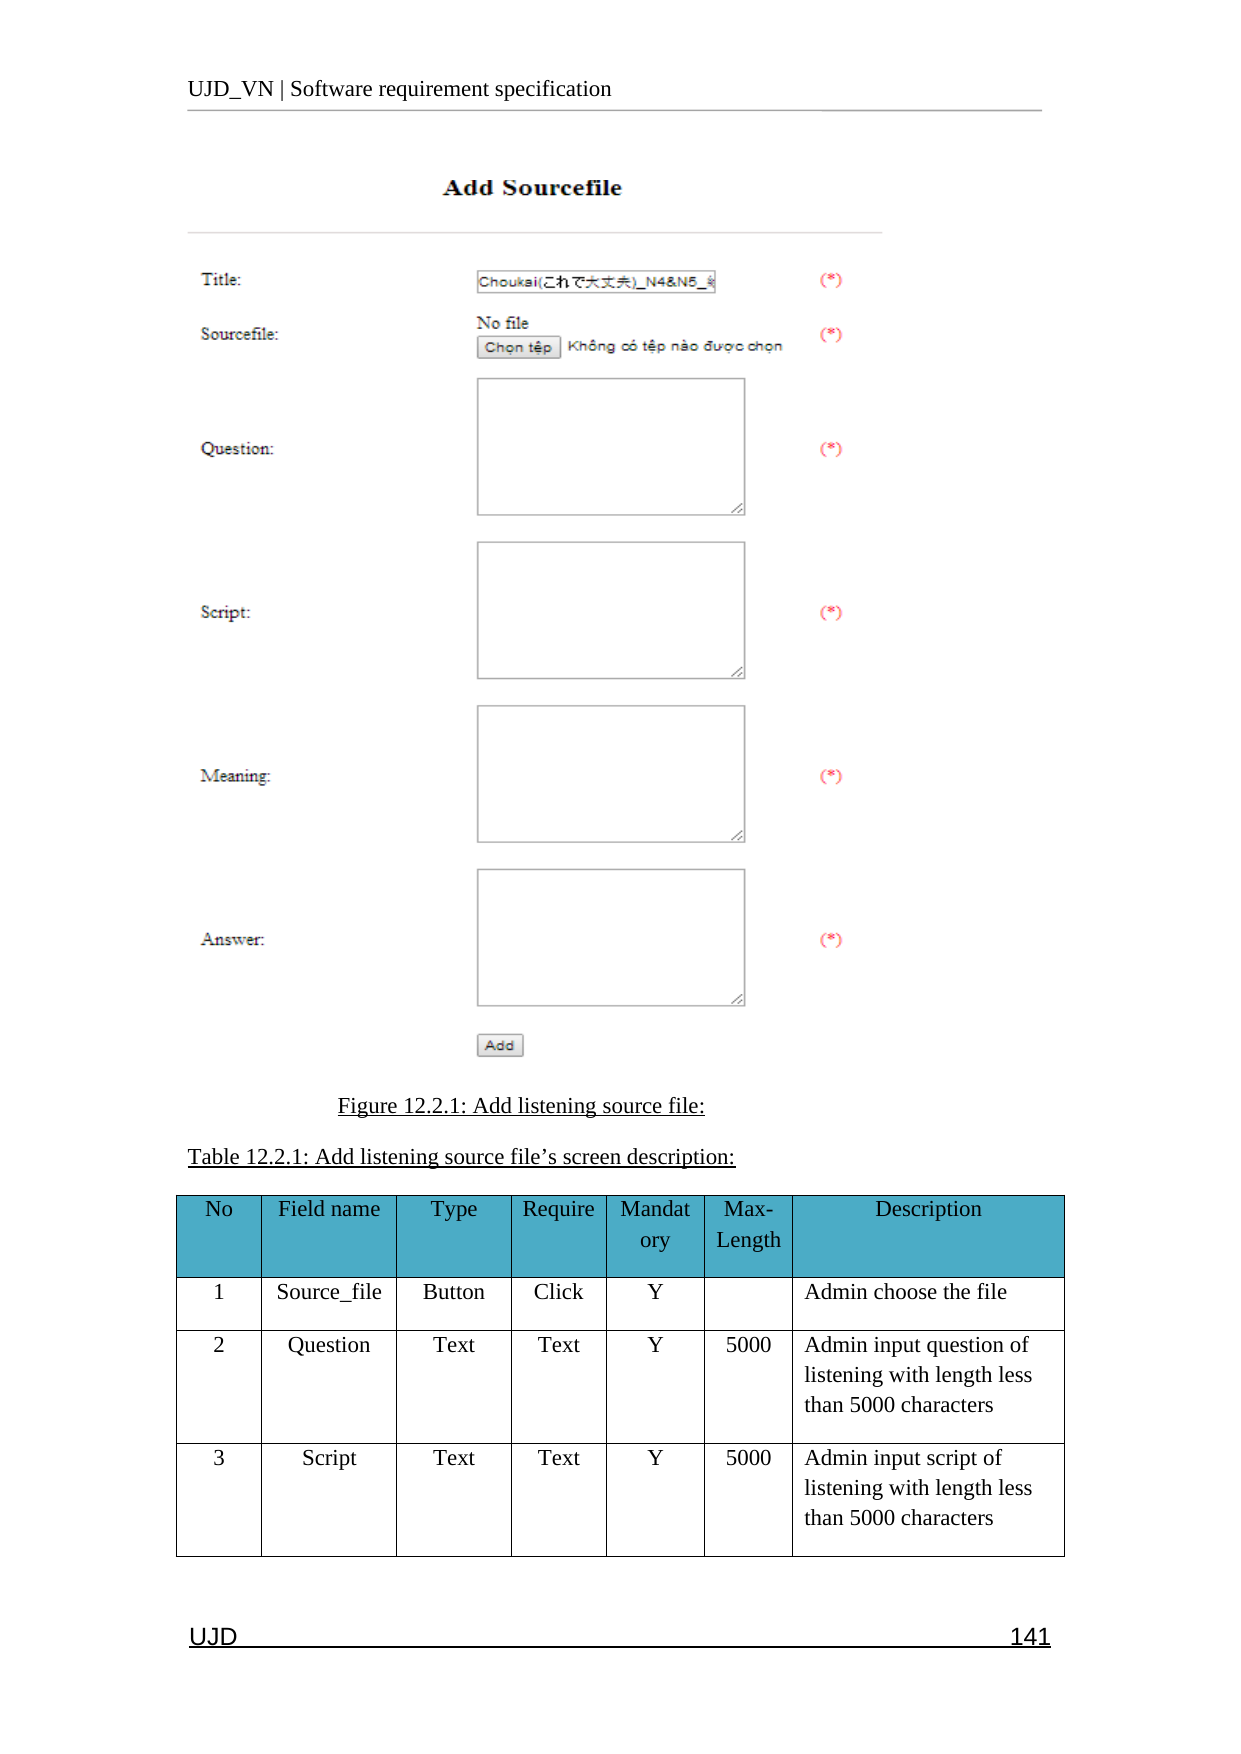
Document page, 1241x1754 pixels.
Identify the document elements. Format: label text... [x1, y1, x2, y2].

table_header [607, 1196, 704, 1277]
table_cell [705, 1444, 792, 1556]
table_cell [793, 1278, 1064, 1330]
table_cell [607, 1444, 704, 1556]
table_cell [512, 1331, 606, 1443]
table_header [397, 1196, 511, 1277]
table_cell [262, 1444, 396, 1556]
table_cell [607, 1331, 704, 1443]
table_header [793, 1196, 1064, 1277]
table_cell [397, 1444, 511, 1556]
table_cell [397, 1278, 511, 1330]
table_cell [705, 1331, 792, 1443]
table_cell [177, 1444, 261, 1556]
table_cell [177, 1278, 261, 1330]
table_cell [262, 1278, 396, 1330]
picture [187, 180, 883, 1068]
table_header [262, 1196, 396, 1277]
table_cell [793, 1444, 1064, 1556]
text Table 12.2.1: Add listening source file’s screen description: [187, 1143, 1053, 1170]
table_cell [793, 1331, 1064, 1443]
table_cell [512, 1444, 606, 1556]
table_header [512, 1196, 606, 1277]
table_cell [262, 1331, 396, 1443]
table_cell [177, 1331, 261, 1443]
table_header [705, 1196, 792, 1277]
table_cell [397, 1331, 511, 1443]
text Figure 12.2.1: Add listening source file: [262, 1092, 1053, 1119]
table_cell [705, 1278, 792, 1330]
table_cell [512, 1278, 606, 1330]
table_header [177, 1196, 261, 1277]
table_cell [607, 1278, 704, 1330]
